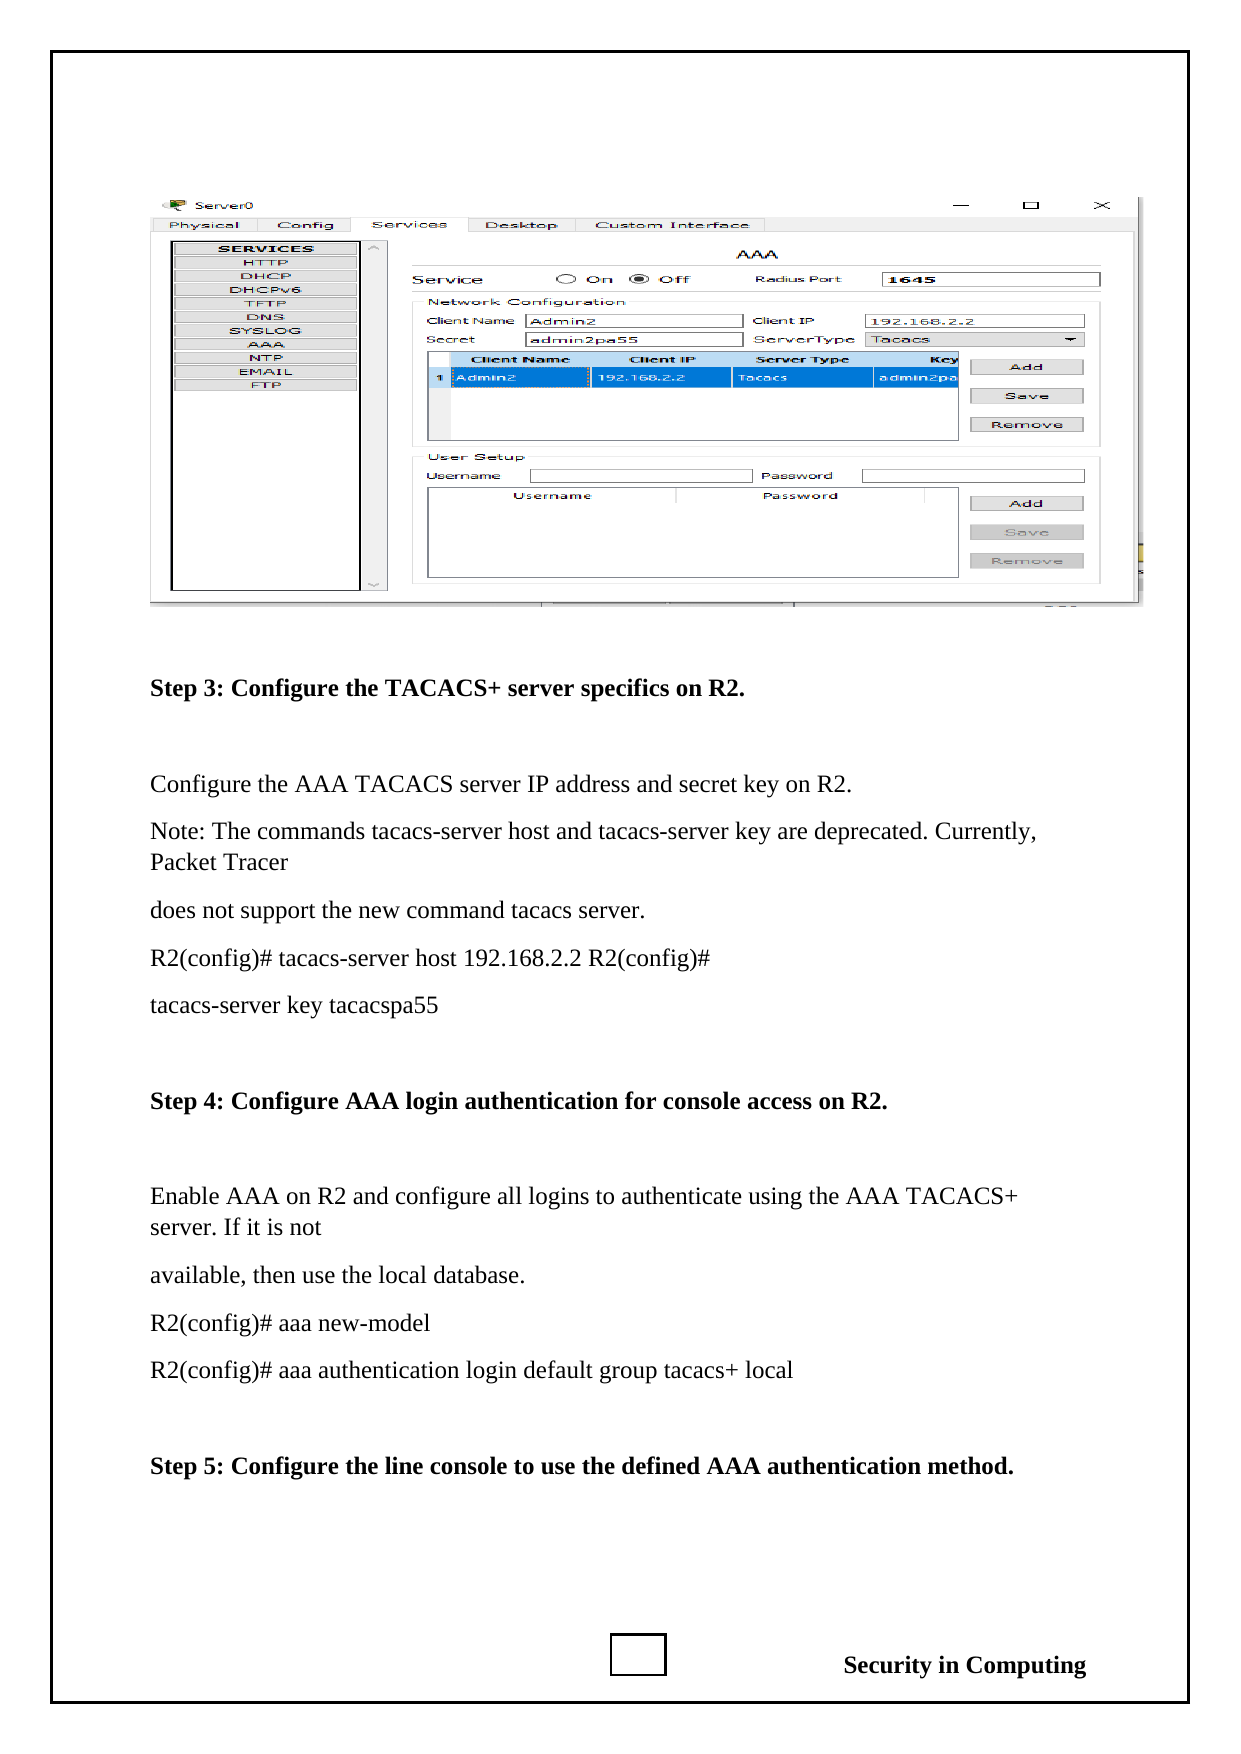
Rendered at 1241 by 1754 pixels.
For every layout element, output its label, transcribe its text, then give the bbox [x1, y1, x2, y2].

text Configure the AAA TACACS server IP address and secret key on R2. [150, 769, 1090, 797]
text Step 4: Configure AAA login authentication for console access on R2. [150, 1086, 1090, 1115]
text R2(config)# aaa authentication login default group tacacs+ local [150, 1356, 1090, 1384]
text R2(config)# tacacs-server host 192.168.2.2 R2(config)# [150, 943, 1090, 972]
text available, then use the local database. [150, 1260, 1090, 1289]
text Enable AAA on R2 and configure all logins to authenticate using the AAA TACACS+ server. If it is not [150, 1181, 1090, 1241]
text does not support the new command tacacs server. [150, 895, 1090, 924]
text Note: The commands tacacs-server host and tacacs-server key are deprecated. Currently, Packet Tracer [150, 816, 1090, 876]
text R2(config)# aaa new-model [150, 1308, 1090, 1337]
picture [150, 197, 1144, 607]
text tacacs-server key tacacspa55 [150, 991, 1090, 1019]
text Step 5: Configure the line console to use the defined AAA authentication method. [150, 1451, 1090, 1480]
text Step 3: Configure the TACACS+ server specifics on R2. [150, 673, 1090, 702]
